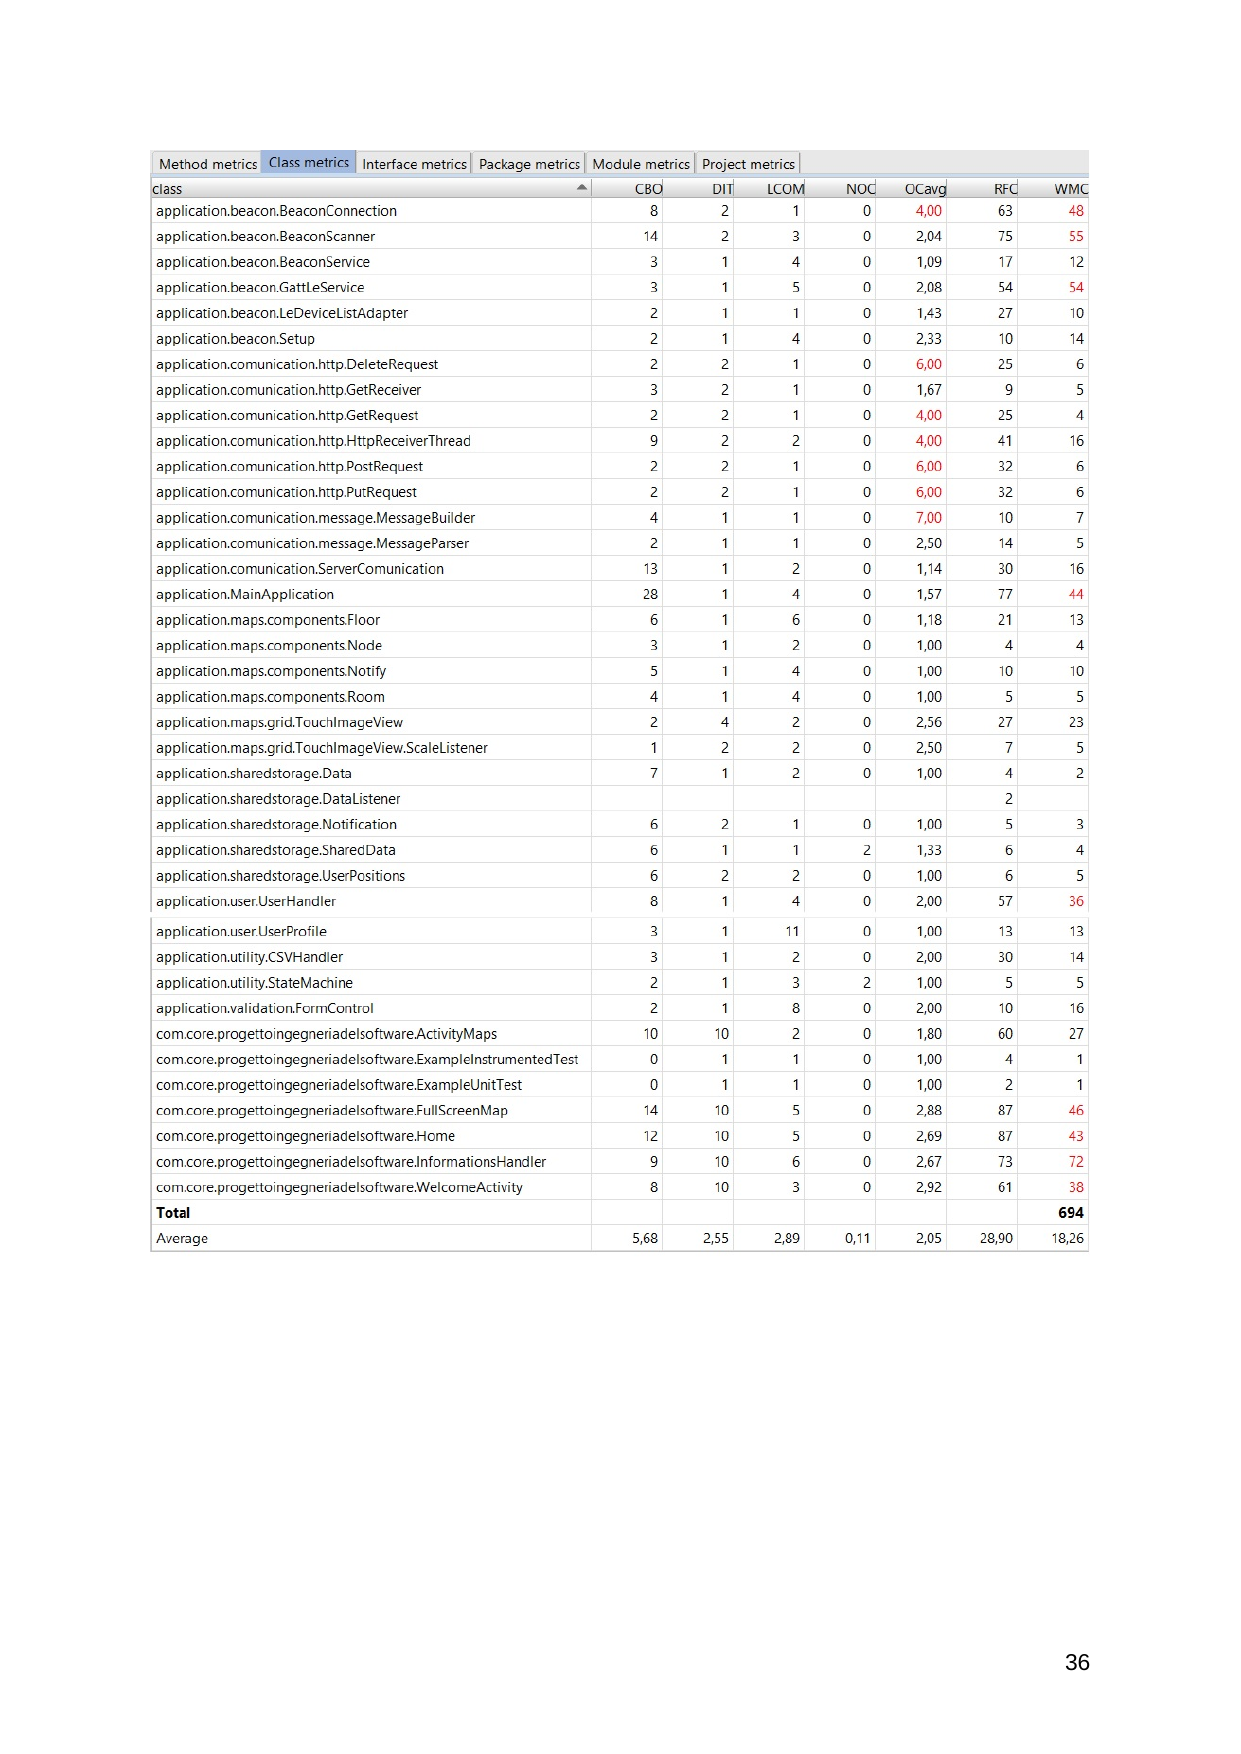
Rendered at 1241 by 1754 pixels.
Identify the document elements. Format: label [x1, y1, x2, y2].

picture [150, 150, 1091, 1257]
